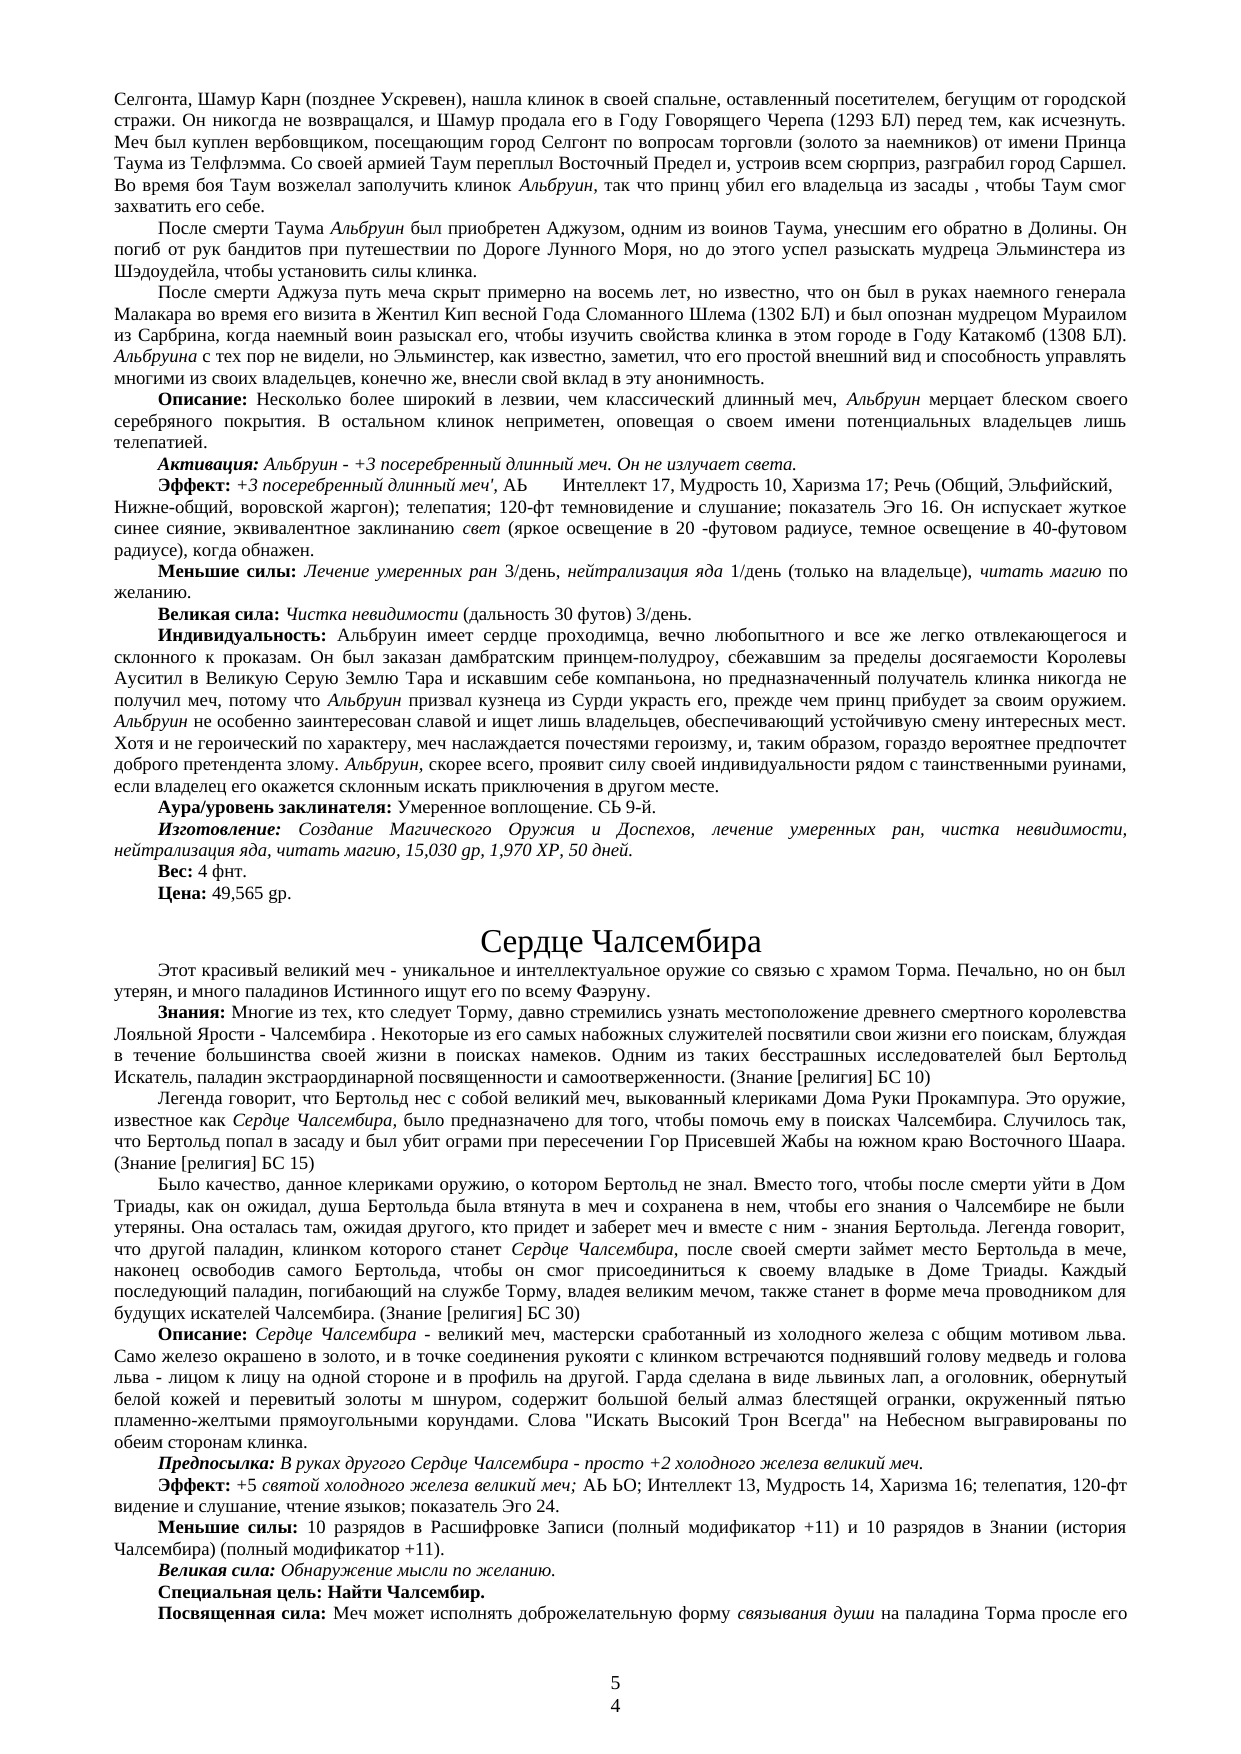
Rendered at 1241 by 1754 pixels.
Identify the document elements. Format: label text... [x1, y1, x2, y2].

text Изготовление: Создание Магического Оружия и Доспехов, лечение умеренных ран, чистка невидимости, нейтрализация яда, читать магию, 15,030 gp, 1,970 ХР, 50 дней. [114, 818, 1128, 861]
text Аура/уровень заклинателя: Умеренное воплощение. СЬ 9-й. [114, 796, 1128, 818]
text Цена: 49,565 gp. [114, 882, 1128, 904]
text Предпосылка: В руках другого Сердце Чалсембира - просто +2 холодного железа великий меч. [114, 1452, 1128, 1474]
text Великая сила: Обнаружение мысли по желанию. [114, 1560, 1128, 1581]
text Было качество, данное клериками оружию, о котором Бертольд не знал. Вместо того, чтобы после смерти уйти в Дом Триады, как он ожидал, душа Бертольда была втянута в меч и сохранена в нем, чтобы его знания о Чалсембире не были утеряны. Она осталась там, ожидая другого, кто придет и заберет меч и вместе с ним - знания Бертольда. Легенда говорит, что другой паладин, клинком которого станет Сердце Чалсембира, после своей смерти займет место Бертольда в мече, наконец освободив самого Бертольда, чтобы он смог присоединиться к своему владыке в Доме Триады. Каждый последующий паладин, погибающий на службе Торму, владея великим мечом, также станет в форме меча проводником для будущих искателей Чалсембира. (Знание [религия] БС 30) [114, 1173, 1128, 1324]
text Знания: Многие из тех, кто следует Торму, давно стремились узнать местоположение древнего смертного королевства Лояльной Ярости - Чалсембира . Некоторые из его самых набожных служителей посвятили свои жизни его поискам, блуждая в течение большинства своей жизни в поисках намеков. Одним из таких бесстрашных исследователей был Бертольд Искатель, паладин экстраординарной посвященности и самоотверженности. (Знание [религия] БС 10) [114, 1002, 1128, 1088]
text Легенда говорит, что Бертольд нес с собой великий меч, выкованный клериками Дома Руки Прокампура. Это оружие, известное как Сердце Чалсембира, было предназначено для того, чтобы помочь ему в поисках Чалсембира. Случилось так, что Бертольд попал в засаду и был убит ограми при пересечении Гор Присевшей Жабы на южном краю Восточного Шаара. (Знание [религия] БС 15) [114, 1088, 1128, 1173]
text Активация: Альбруин - +3 посеребренный длинный меч. Он не излучает света. [114, 453, 1128, 474]
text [114, 1603, 1128, 1624]
text Эффект: +5 святой холодного железа великий меч; АЬ ЬО; Интеллект 13, Мудрость 14, Харизма 16; телепатия, 120-фт видение и слушание, чтение языков; показатель Эго 24. [114, 1474, 1128, 1517]
text Описание: Сердце Чалсембира - великий меч, мастерски сработанный из холодного железа с общим мотивом льва. Само железо окрашено в золото, и в точке соединения рукояти с клинком встречаются поднявший голову медведь и голова льва - лицом к лицу на одной стороне и в профиль на другой. Гарда сделана в виде львиных лап, а оголовник, обернутый белой кожей и перевитый золоты м шнуром, содержит большой белый алмаз блестящей огранки, окруженный пятью пламенно-желтыми прямоугольными корундами. Слова "Искать Высокий Трон Всегда" на Небесном выгравированы по обеим сторонам клинка. [114, 1324, 1128, 1452]
text После смерти Таума Альбруин был приобретен Аджузом, одним из воинов Таума, унесшим его обратно в Долины. Он погиб от рук бандитов при путешествии по Дороге Лунного Моря, но до этого успел разыскать мудреца Эльминстера из Шэдоудейла, чтобы установить силы клинка. [114, 217, 1128, 281]
text После смерти Аджуза путь меча скрыт примерно на восемь лет, но известно, что он был в руках наемного генерала Малакара во время его визита в Жентил Кип весной Года Сломанного Шлема (1302 БЛ) и был опознан мудрецом Мураилом из Сарбрина, когда наемный воин разыскал его, чтобы изучить свойства клинка в этом городе в Году Катакомб (1308 БЛ). Альбруина с тех пор не видели, но Эльминстер, как известно, заметил, что его простой внешний вид и способность управлять многими из своих владельцев, конечно же, внесли свой вклад в эту анонимность. [114, 281, 1128, 389]
text Описание: Несколько более широкий в лезвии, чем классический длинный меч, Альбруин мерцает блеском своего серебряного покрытия. В остальном клинок неприметен, оповещая о своем имени потенциальных владельцев лишь телепатией. [114, 389, 1128, 453]
text Великая сила: Чистка невидимости (дальность 30 футов) 3/день. [114, 603, 1128, 625]
text Специальная цель: Найти Чалсембир. [114, 1581, 1128, 1603]
text Этот красивый великий меч - уникальное и интеллектуальное оружие со связью с храмом Торма. Печально, но он был утерян, и много паладинов Истинного ищут его по всему Фаэруну. [114, 959, 1128, 1002]
text Эффект: +3 посеребренный длинный меч', АЬ Интеллект 17, Мудрость 10, Харизма 17; Речь (Общий, Эльфийский, [114, 474, 1128, 496]
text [114, 88, 1128, 217]
text Индивидуальность: Альбруин имеет сердце проходимца, вечно любопытного и все же легко отвлекающегося и склонного к проказам. Он был заказан дамбратским принцем-полудроу, сбежавшим за пределы досягаемости Королевы Ауситил в Великую Серую Землю Тара и искавшим себе компаньона, но предназначенный получатель клинка никогда не получил меч, потому что Альбруин призвал кузнеца из Сурди украсть его, прежде чем принц прибудет за своим оружием. Альбруин не особенно заинтересован славой и ищет лишь владельцев, обеспечивающий устойчивую смену интересных мест. Хотя и не героический по характеру, меч наслаждается почестями героизму, и, таким образом, гораздо вероятнее предпочтет доброго претендента злому. Альбруин, скорее всего, проявит силу своей индивидуальности рядом с таинственными руинами, если владелец его окажется склонным искать приключения в другом месте. [114, 625, 1128, 796]
text Меньшие силы: Лечение умеренных ран 3/день, нейтрализация яда 1/день (только на владельце), читать магию по желанию. [114, 560, 1128, 603]
text Меньшие силы: 10 разрядов в Расшифровке Записи (полный модификатор +11) и 10 разрядов в Знании (история Чалсембира) (полный модификатор +11). [114, 1517, 1128, 1560]
text Сердце Чалсембира [114, 926, 1128, 959]
text Вес: 4 фнт. [114, 861, 1128, 882]
text Нижне-общий, воровской жаргон); телепатия; 120-фт темновидение и слушание; показатель Эго 16. Он испускает жуткое синее сияние, эквивалентное заклинанию свет (яркое освещение в 20 -футовом радиусе, темное освещение в 40-футовом радиусе), когда обнажен. [114, 496, 1128, 560]
